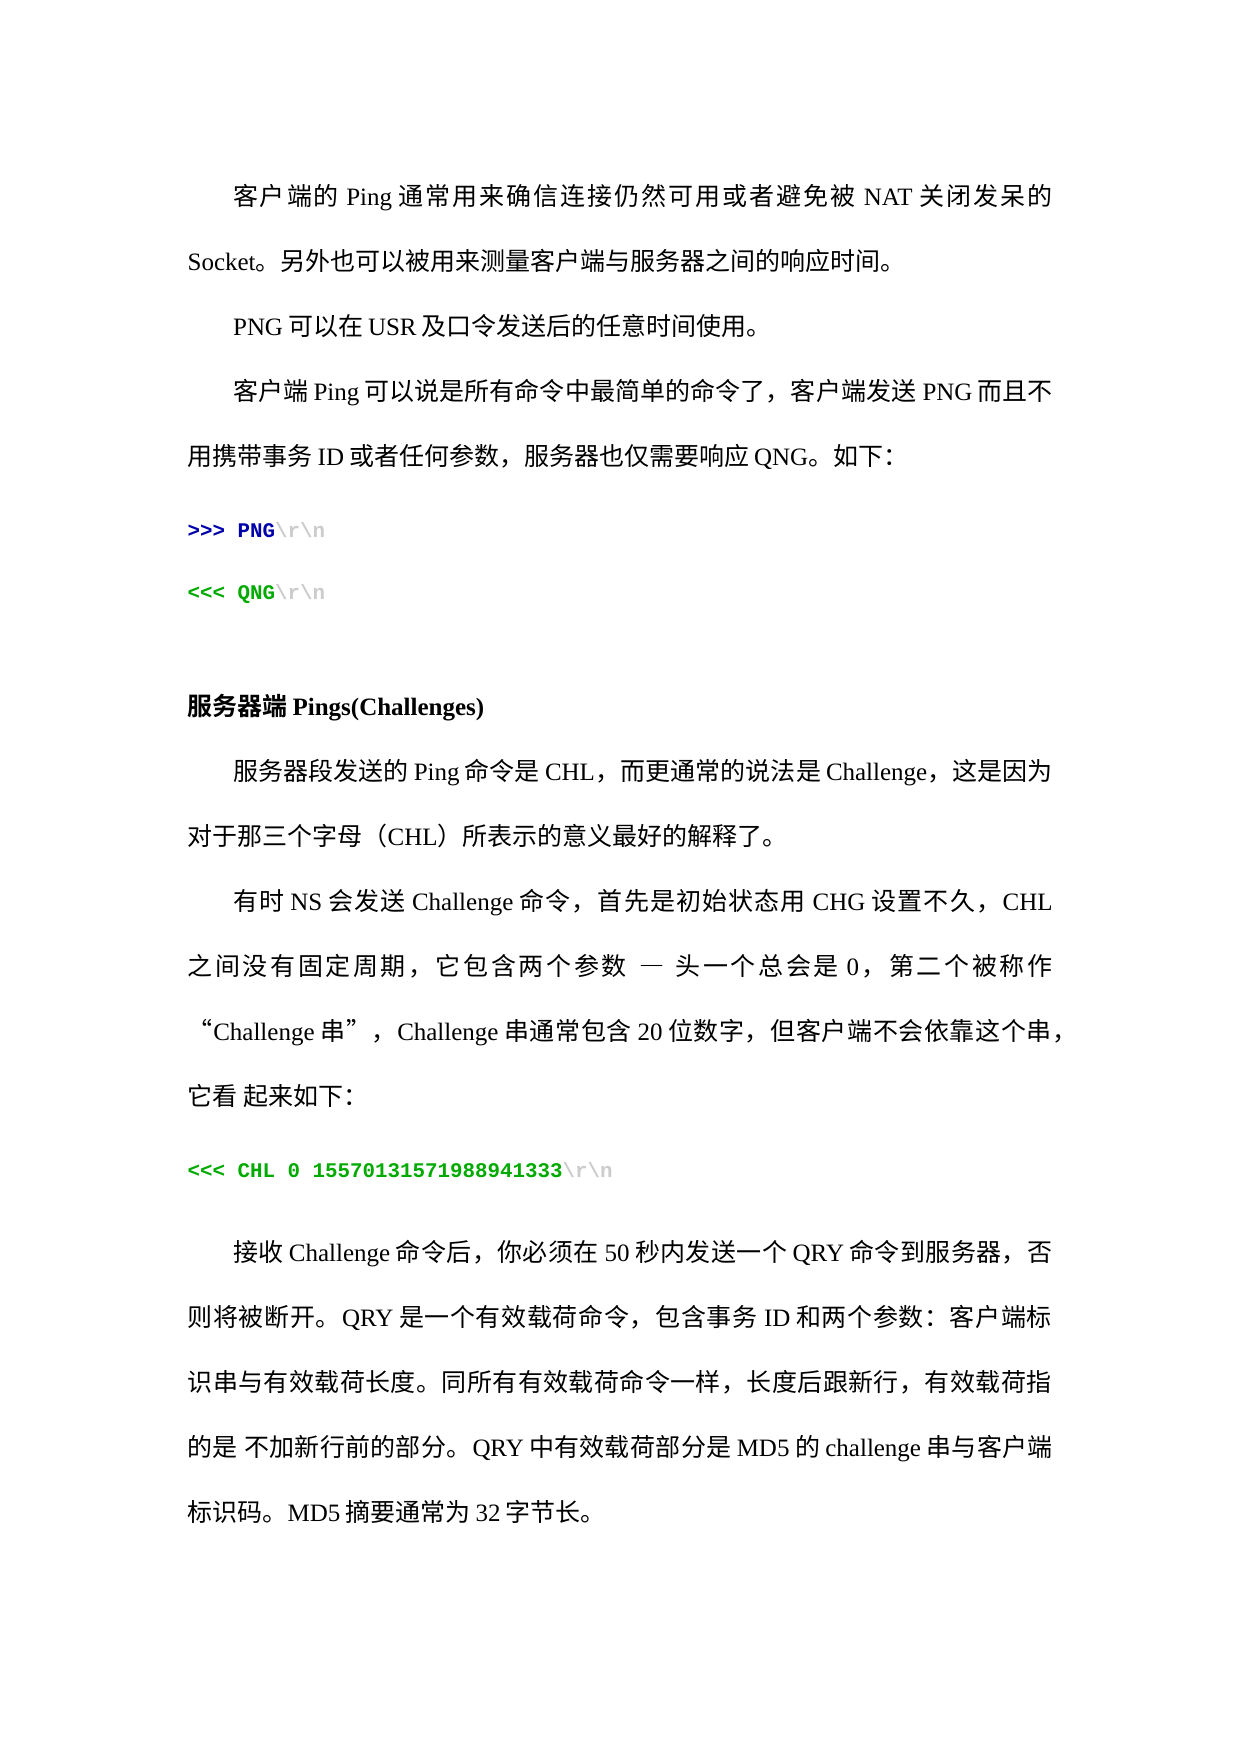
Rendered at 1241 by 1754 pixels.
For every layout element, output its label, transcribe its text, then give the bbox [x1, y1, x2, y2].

text 客户端Ping可以说是所有命令中最简单的命令了，客户端发送PNG而且不用携带事务ID或者任何参数，服务器也仅需要响应QNG。如下： [187, 357, 1053, 487]
text PNG可以在USR及口令发送后的任意时间使用。 [187, 292, 1053, 357]
text 客户端的Ping通常用来确信连接仍然可用或者避免被NAT关闭发呆的Socket。另外也可以被用来测量客户端与服务器之间的响应时间。 [187, 162, 1053, 292]
text 有时NS会发送Challenge命令，首先是初始状态用CHG设置不久，CHL之间没有固定周期，它包含两个参数 — 头一个总会是0，第二个被称作“Challenge串”，Challenge串通常包含20位数字，但客户端不会依靠这个串，它看 起来如下： [187, 867, 1053, 1127]
text <<< CHL 0 15570131571988941333\r\n [187, 1156, 1053, 1189]
text 接收Challenge命令后，你必须在50秒内发送一个QRY命令到服务器，否则将被断开。QRY是一个有效载荷命令，包含事务ID和两个参数：客户端标识串与有效载荷长度。同所有有效载荷命令一样，长度后跟新行，有效载荷指的是 不加新行前的部分。QRY中有效载荷部分是MD5的challenge串与客户端标识码。MD5摘要通常为32字节长。 [187, 1218, 1053, 1543]
text 服务器段发送的Ping命令是CHL，而更通常的说法是Challenge，这是因为对于那三个字母（CHL）所表示的意义最好的解释了。 [187, 737, 1053, 867]
text >>> PNG\r\n [187, 516, 1053, 549]
text 服务器端Pings(Challenges) [187, 672, 1053, 737]
text <<< QNG\r\n [187, 578, 1053, 610]
